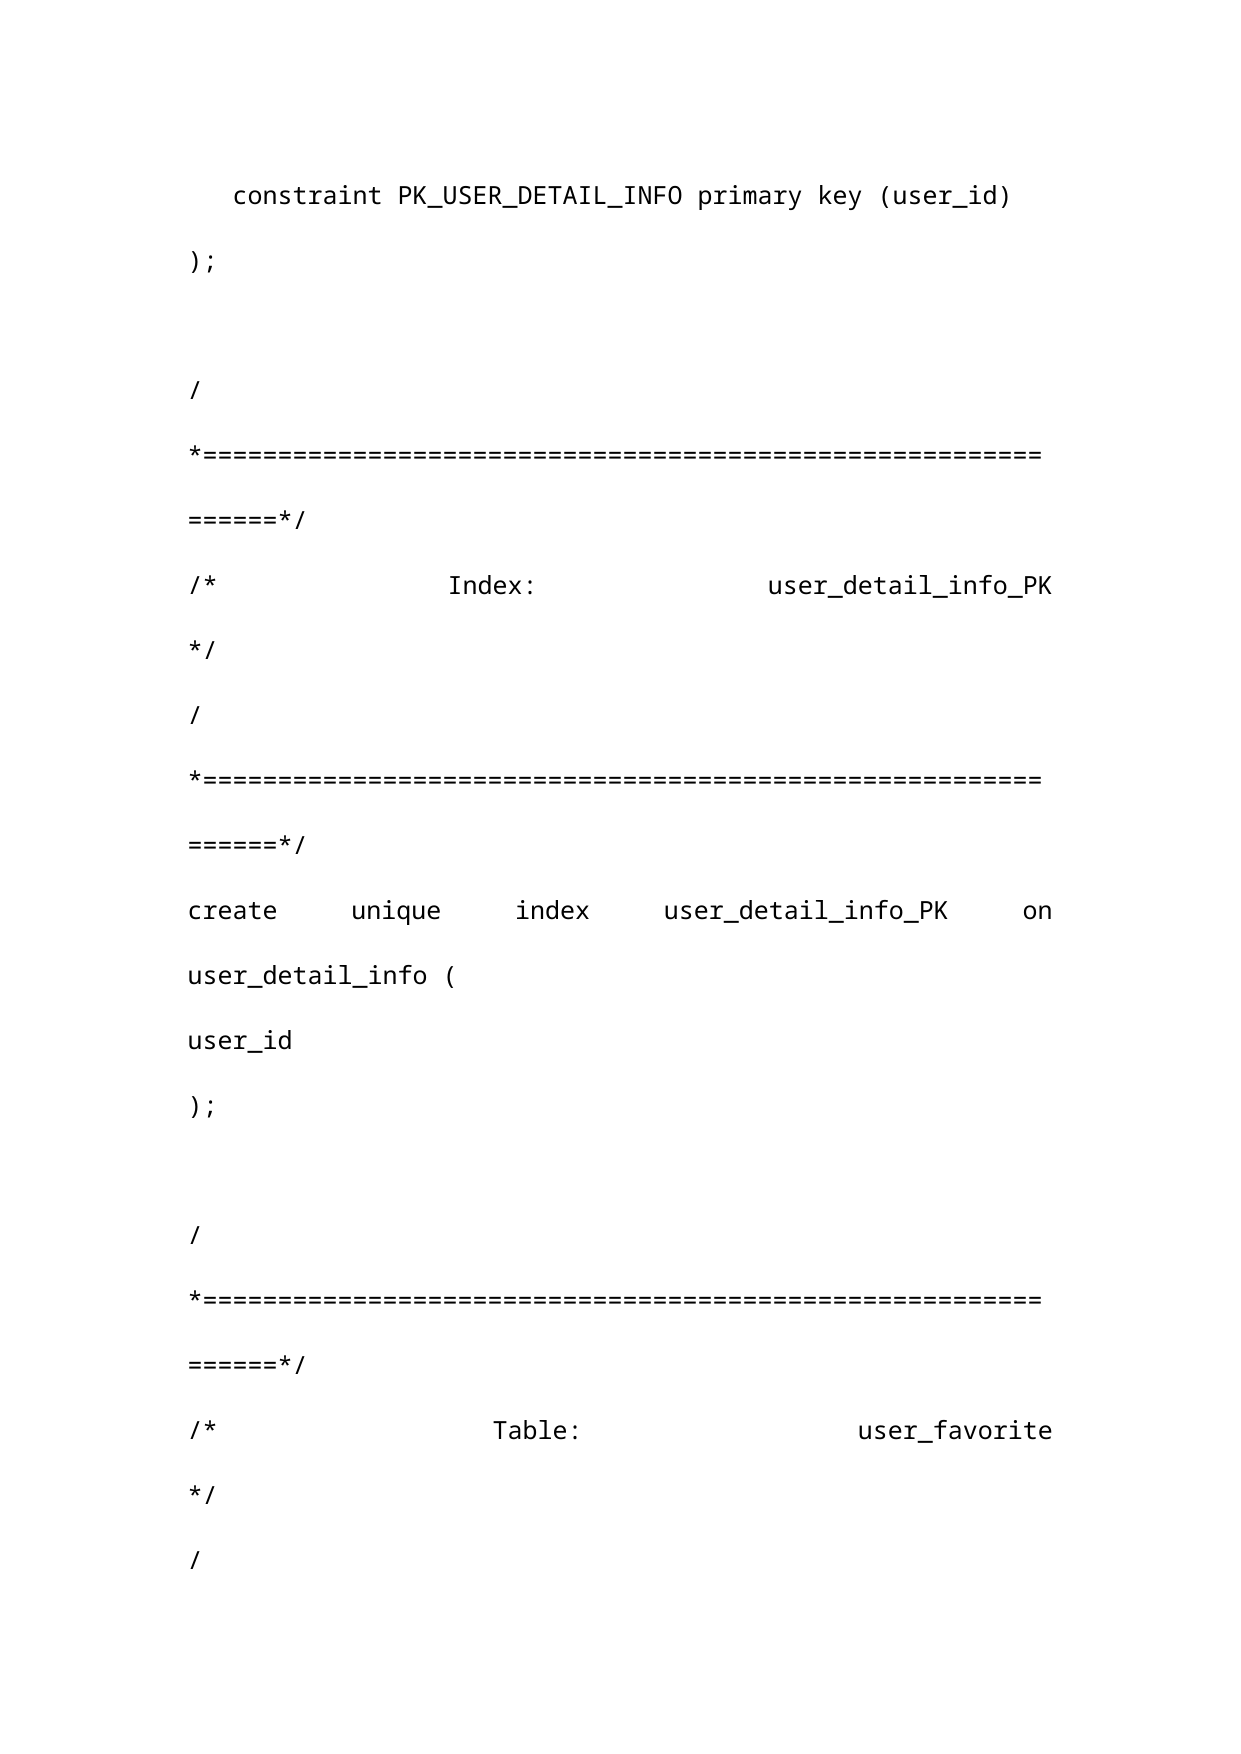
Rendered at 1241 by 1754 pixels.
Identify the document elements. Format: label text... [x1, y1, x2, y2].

text /* Table: user_favorite */ [187, 1397, 1053, 1527]
text /* Index: user_detail_info_PK */ [187, 552, 1053, 682]
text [187, 1527, 1053, 1592]
text ); [187, 1072, 1053, 1137]
text create unique index user_detail_info_PK on user_detail_info ( [187, 877, 1053, 1007]
text /*==============================================================*/ [187, 682, 1053, 877]
text user_id [187, 1007, 1053, 1072]
text constraint PK_USER_DETAIL_INFO primary key (user_id) [187, 162, 1053, 227]
text ); [187, 227, 1053, 292]
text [187, 1202, 1053, 1397]
text /*==============================================================*/ [187, 357, 1053, 552]
